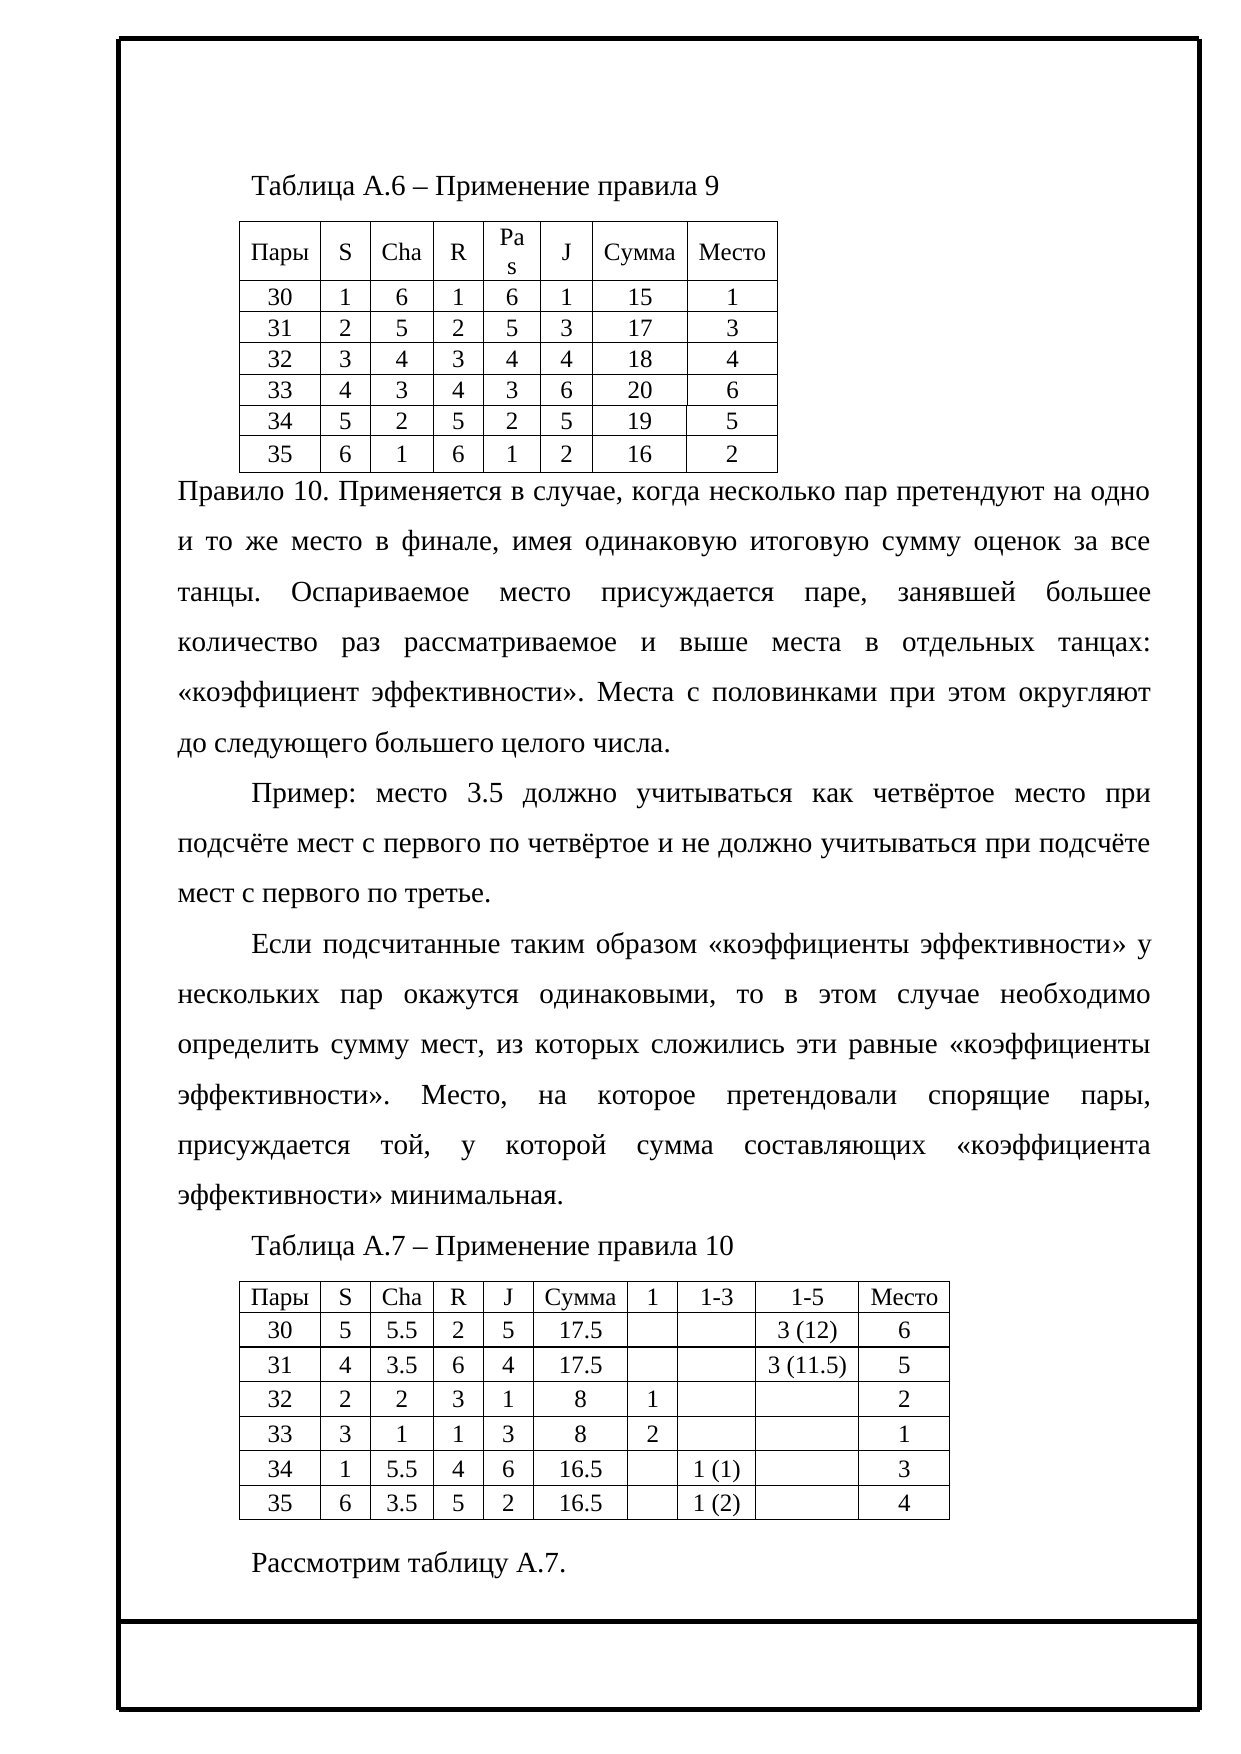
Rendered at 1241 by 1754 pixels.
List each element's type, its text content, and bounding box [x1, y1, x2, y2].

table_cell 2 [371, 1382, 433, 1416]
table_cell 17 [593, 312, 687, 342]
text Если подсчитанные таким образом «коэффициенты эффективности» у нескольких пар окажутся одинаковыми, то в этом случае необходимо определить сумму мест, из которых сложились эти равные «коэффициенты эффективности». Место, на которое претендовали спорящие пары, присуждается той, у которой сумма составляющих «коэффициента эффективности» минимальная. [177, 926, 1152, 1211]
table_cell 3 (11.5) [756, 1348, 858, 1381]
text Пример: место 3.5 должно учитываться как четвёртое место при подсчёте мест с первого по четвёртое и не должно учитываться при подсчёте мест с первого по третье. [177, 775, 1152, 909]
table_cell [678, 1417, 755, 1450]
table_cell 5 [484, 1313, 533, 1346]
table_cell 2 [434, 1313, 483, 1346]
table_cell 1 [688, 281, 777, 311]
table_cell 1 [321, 1451, 370, 1485]
table_cell 4 [434, 375, 483, 405]
table_cell 30 [240, 281, 320, 311]
table_cell 32 [240, 343, 320, 373]
table_header Cha [371, 1282, 433, 1312]
table_cell [678, 1348, 755, 1381]
table_cell [756, 1417, 858, 1450]
table_cell 3 [434, 1382, 483, 1416]
table_header J [541, 222, 592, 280]
table_cell 6 [371, 281, 433, 311]
table_cell [756, 1486, 858, 1519]
table_cell 2 [434, 312, 483, 342]
table_cell 4 [321, 375, 370, 405]
table_cell 4 [434, 1451, 483, 1485]
table_cell 3 [434, 343, 483, 373]
table_cell 5 [434, 1486, 483, 1519]
table_cell 3 [321, 343, 370, 373]
table_cell 1 (2) [678, 1486, 755, 1519]
table_header Pas [484, 222, 540, 280]
table_cell 17.5 [534, 1348, 627, 1381]
table_cell [678, 1382, 755, 1416]
table_header 1-3 [678, 1282, 755, 1312]
table_header R [434, 1282, 483, 1312]
table_header Место [688, 222, 777, 280]
table_cell 5 [484, 312, 540, 342]
table_cell 5.5 [371, 1313, 433, 1346]
table_cell 34 [240, 1451, 320, 1485]
table_cell 1 [484, 1382, 533, 1416]
table_header Сумма [534, 1282, 627, 1312]
table_cell 4 [321, 1348, 370, 1381]
table_header Место [859, 1282, 949, 1312]
text Правило 10. Применяется в случае, когда несколько пар претендуют на одно и то же место в финале, имея одинаковую итоговую сумму оценок за все танцы. Оспариваемое место присуждается паре, занявшей большее количество раз рассматриваемое и выше места в отдельных танцах: «коэффициент эффективности». Места с половинками при этом округляют до следующего большего целого числа. [177, 473, 1152, 758]
table_cell 6 [321, 1486, 370, 1519]
table_header 1-5 [756, 1282, 858, 1312]
table_cell 5 [321, 406, 370, 434]
table_cell [678, 1313, 755, 1346]
table_cell 5 [687, 406, 777, 434]
table_cell 2 [371, 406, 433, 434]
table_cell 20 [593, 375, 687, 405]
table_cell 16.5 [534, 1486, 627, 1519]
table_header Cha [371, 222, 433, 280]
table_cell 2 [484, 406, 540, 434]
table_cell [628, 1313, 677, 1346]
table_cell 1 [628, 1382, 677, 1416]
table_cell 5 [859, 1348, 949, 1381]
table_cell 33 [240, 1417, 320, 1450]
table_cell 4 [541, 343, 592, 373]
table_cell 6 [859, 1313, 949, 1346]
table_cell 6 [484, 1451, 533, 1485]
table_header Пары [240, 222, 320, 280]
table_cell 4 [859, 1486, 949, 1519]
table_cell 3 [484, 1417, 533, 1450]
table_cell 3 [859, 1451, 949, 1485]
table_cell 2 [687, 436, 777, 472]
table_cell 2 [859, 1382, 949, 1416]
table_header R [434, 222, 483, 280]
table_cell 35 [240, 436, 320, 472]
table_cell [756, 1382, 858, 1416]
table_cell 1 [859, 1417, 949, 1450]
table_cell 3 [371, 375, 433, 405]
table_cell 1 [371, 436, 433, 472]
table_cell 19 [593, 406, 686, 434]
table_header Сумма [593, 222, 687, 280]
table_cell 8 [534, 1382, 627, 1416]
table_cell 2 [628, 1417, 677, 1450]
table_header J [484, 1282, 533, 1312]
text Рассмотрим таблицу А.7. [177, 1545, 1152, 1579]
text Таблица А.6 – Применение правила 9 [177, 168, 1152, 202]
table_cell 4 [688, 343, 777, 373]
table_cell 1 (1) [678, 1451, 755, 1485]
table_cell 4 [371, 343, 433, 373]
table_cell 16 [593, 436, 686, 472]
table_cell 2 [484, 1486, 533, 1519]
table_cell 6 [688, 375, 777, 405]
table_cell 3 [321, 1417, 370, 1450]
table_header S [321, 222, 370, 280]
table_cell 6 [321, 436, 370, 472]
table_cell 5 [434, 406, 483, 434]
table_cell 31 [240, 312, 320, 342]
table_cell 3 [688, 312, 777, 342]
table_cell [756, 1451, 858, 1485]
table_cell 5.5 [371, 1451, 433, 1485]
table_cell 3.5 [371, 1348, 433, 1381]
table_cell 5 [371, 312, 433, 342]
table_cell 18 [593, 343, 687, 373]
table_cell 15 [593, 281, 687, 311]
table_cell 3 (12) [756, 1313, 858, 1346]
table_cell 2 [321, 1382, 370, 1416]
table_cell 35 [240, 1486, 320, 1519]
table_cell 3 [484, 375, 540, 405]
table_cell [628, 1451, 677, 1485]
table_cell 17.5 [534, 1313, 627, 1346]
table_cell 33 [240, 375, 320, 405]
table_cell 16.5 [534, 1451, 627, 1485]
text Таблица А.7 – Применение правила 10 [177, 1228, 1152, 1261]
table_cell 30 [240, 1313, 320, 1346]
table_cell 5 [541, 406, 592, 434]
table_cell 1 [434, 281, 483, 311]
table_cell [628, 1486, 677, 1519]
table_cell 4 [484, 343, 540, 373]
table_cell 1 [484, 436, 540, 472]
table_cell 34 [240, 406, 320, 434]
table_cell 5 [321, 1313, 370, 1346]
table_cell 6 [434, 436, 483, 472]
table_cell 6 [541, 375, 592, 405]
table_cell 8 [534, 1417, 627, 1450]
table_cell 4 [484, 1348, 533, 1381]
table_cell 1 [371, 1417, 433, 1450]
table_cell 1 [434, 1417, 483, 1450]
table_cell 32 [240, 1382, 320, 1416]
table_cell 3.5 [371, 1486, 433, 1519]
table_header S [321, 1282, 370, 1312]
table_cell 1 [541, 281, 592, 311]
table_cell 6 [484, 281, 540, 311]
table_header Пары [240, 1282, 320, 1312]
table_cell 2 [541, 436, 592, 472]
table_cell 1 [321, 281, 370, 311]
table_cell 31 [240, 1348, 320, 1381]
table_cell 2 [321, 312, 370, 342]
table_header 1 [628, 1282, 677, 1312]
table_cell 6 [434, 1348, 483, 1381]
table_cell [628, 1348, 677, 1381]
table_cell 3 [541, 312, 592, 342]
